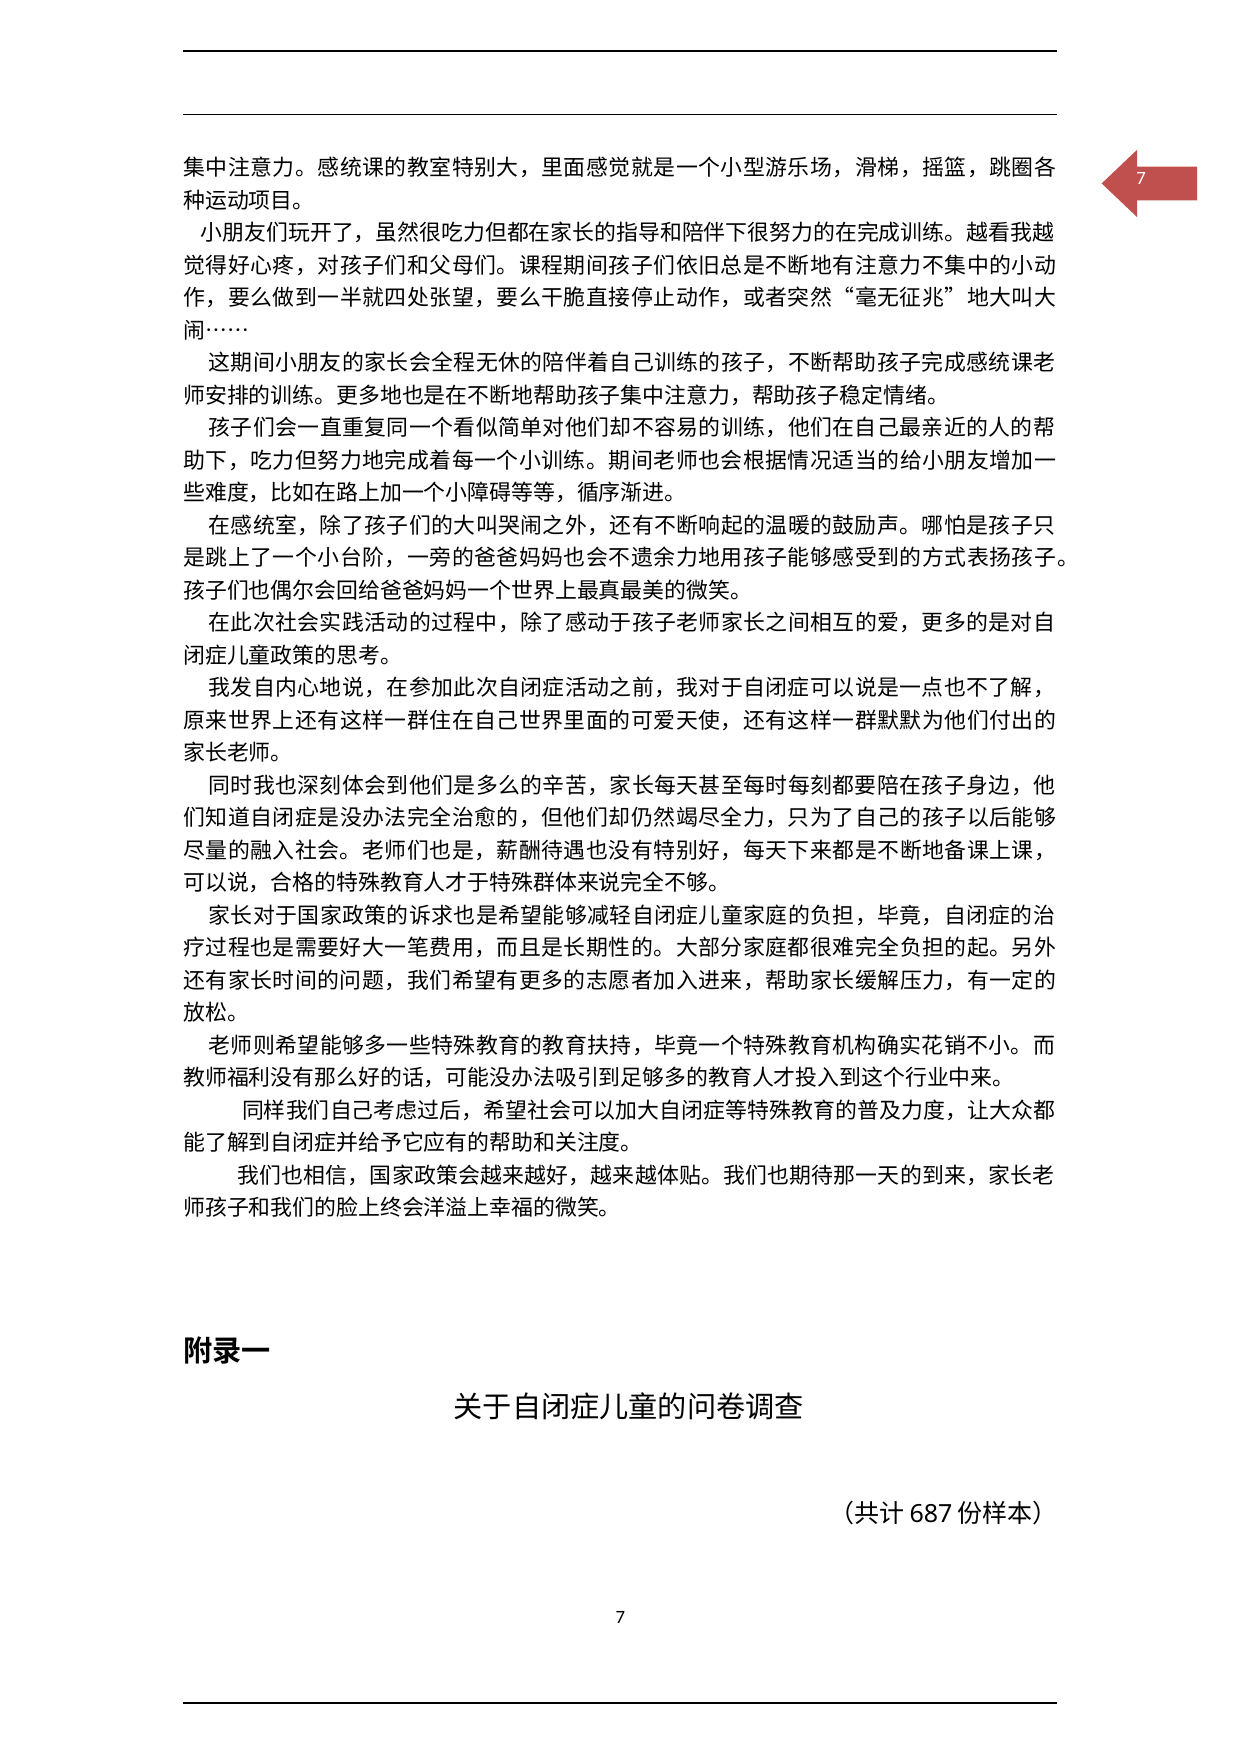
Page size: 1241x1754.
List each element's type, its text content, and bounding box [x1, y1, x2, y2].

text 在感统室，除了孩子们的大叫哭闹之外，还有不断响起的温暖的鼓励声。哪怕是孩子只是跳上了一个小台阶，一旁的爸爸妈妈也会不遗余力地用孩子能够感受到的方式表扬孩子。孩子们也偶尔会回给爸爸妈妈一个世界上最真最美的微笑。 [183, 507, 1057, 605]
text 这期间小朋友的家长会全程无休的陪伴着自己训练的孩子，不断帮助孩子完成感统课老师安排的训练。更多地也是在不断地帮助孩子集中注意力，帮助孩子稳定情绪。 [183, 345, 1057, 410]
text 同时我也深刻体会到他们是多么的辛苦，家长每天甚至每时每刻都要陪在孩子身边，他们知道自闭症是没办法完全治愈的，但他们却仍然竭尽全力，只为了自己的孩子以后能够尽量的融入社会。老师们也是，薪酬待遇也没有特别好，每天下来都是不断地备课上课，可以说，合格的特殊教育人才于特殊群体来说完全不够。 [183, 767, 1057, 897]
text 附录一 [183, 1320, 1057, 1372]
text 老师则希望能够多一些特殊教育的教育扶持，毕竟一个特殊教育机构确实花销不小。而教师福利没有那么好的话，可能没办法吸引到足够多的教育人才投入到这个行业中来。 [183, 1027, 1057, 1092]
text 我发自内心地说，在参加此次自闭症活动之前，我对于自闭症可以说是一点也不了解，原来世界上还有这样一群住在自己世界里面的可爱天使，还有这样一群默默为他们付出的家长老师。 [183, 670, 1057, 767]
text 小朋友们玩开了，虽然很吃力但都在家长的指导和陪伴下很努力的在完成训练。越看我越觉得好心疼，对孩子们和父母们。课程期间孩子们依旧总是不断地有注意力不集中的小动作，要么做到一半就四处张望，要么干脆直接停止动作，或者突然“毫无征兆”地大叫大闹…… [183, 215, 1057, 345]
text 家长对于国家政策的诉求也是希望能够减轻自闭症儿童家庭的负担，毕竟，自闭症的治疗过程也是需要好大一笔费用，而且是长期性的。大部分家庭都很难完全负担的起。另外还有家长时间的问题，我们希望有更多的志愿者加入进来，帮助家长缓解压力，有一定的放松。 [183, 897, 1057, 1027]
text 在此次社会实践活动的过程中，除了感动于孩子老师家长之间相互的爱，更多的是对自闭症儿童政策的思考。 [183, 605, 1057, 670]
text 同样我们自己考虑过后，希望社会可以加大自闭症等特殊教育的普及力度，让大众都能了解到自闭症并给予它应有的帮助和关注度。 [183, 1092, 1057, 1157]
text 孩子们会一直重复同一个看似简单对他们却不容易的训练，他们在自己最亲近的人的帮助下，吃力但努力地完成着每一个小训练。期间老师也会根据情况适当的给小朋友增加一些难度，比如在路上加一个小障碍等等，循序渐进。 [183, 410, 1057, 507]
text 我们也相信，国家政策会越来越好，越来越体贴。我们也期待那一天的到来，家长老师孩子和我们的脸上终会洋溢上幸福的微笑。 [183, 1157, 1057, 1222]
text 关于自闭症儿童的问卷调查 [183, 1372, 1057, 1437]
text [183, 150, 1057, 215]
text （共计687份样本） [183, 1479, 1057, 1544]
